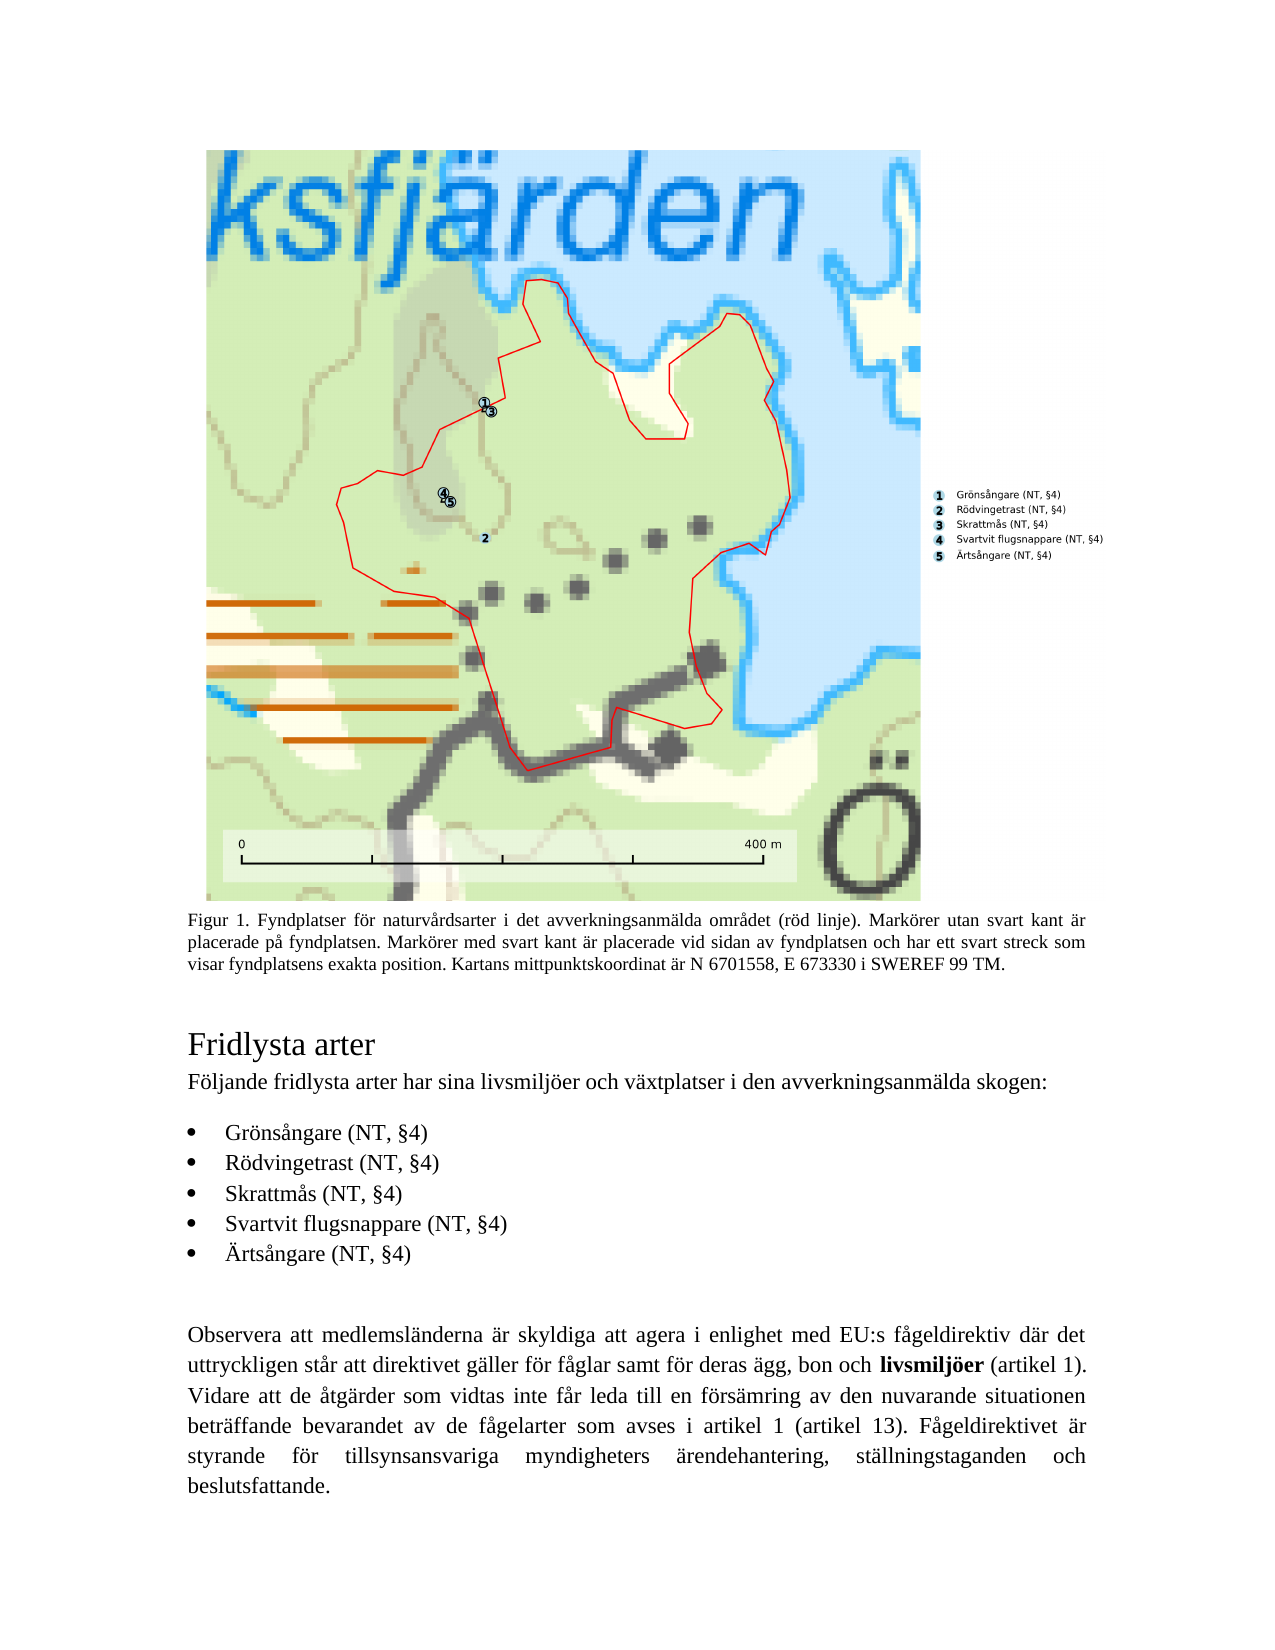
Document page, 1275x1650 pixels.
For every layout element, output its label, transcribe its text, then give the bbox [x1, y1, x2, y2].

text Observera att medlemsländerna är skyldiga att agera i enlighet med EU:s fågeldirektiv där det uttryckligen står att direktivet gäller för fåglar samt för deras ägg, bon och livsmiljöer (artikel 1). Vidare att de åtgärder som vidtas inte får leda till en försämring av den nuvarande situationen beträffande bevarandet av de fågelarter som avses i artikel 1 (artikel 13). Fågeldirektivet är styrande för tillsynsansvariga myndigheters ärendehantering, ställningstaganden och beslutsfattande. [187, 1291, 1087, 1499]
list Ärtsångare (NT, §4) [187, 1240, 1087, 1266]
list Rödvingetrast (NT, §4) [187, 1149, 1087, 1176]
text Följande fridlysta arter har sina livsmiljöer och växtplatser i den avverkningsanmälda skogen: [187, 1068, 1087, 1094]
list Skrattmås (NT, §4) [187, 1179, 1087, 1206]
text Figur 1. Fyndplatser för naturvårdsarter i det avverkningsanmälda området (röd linje). Markörer utan svart kant är placerade på fyndplatsen. Markörer med svart kant är placerade vid sidan av fyndplatsen och har ett svart streck som visar fyndplatsens exakta position. Kartans mittpunktskoordinat är N 6701558, E 673330 i SWEREF 99 TM. [187, 909, 1087, 974]
list Grönsångare (NT, §4) [187, 1119, 1087, 1146]
subtitle Fridlysta arter [187, 1024, 1087, 1062]
picture [206, 150, 1107, 901]
list Svartvit flugsnappare (NT, §4) [187, 1210, 1087, 1236]
